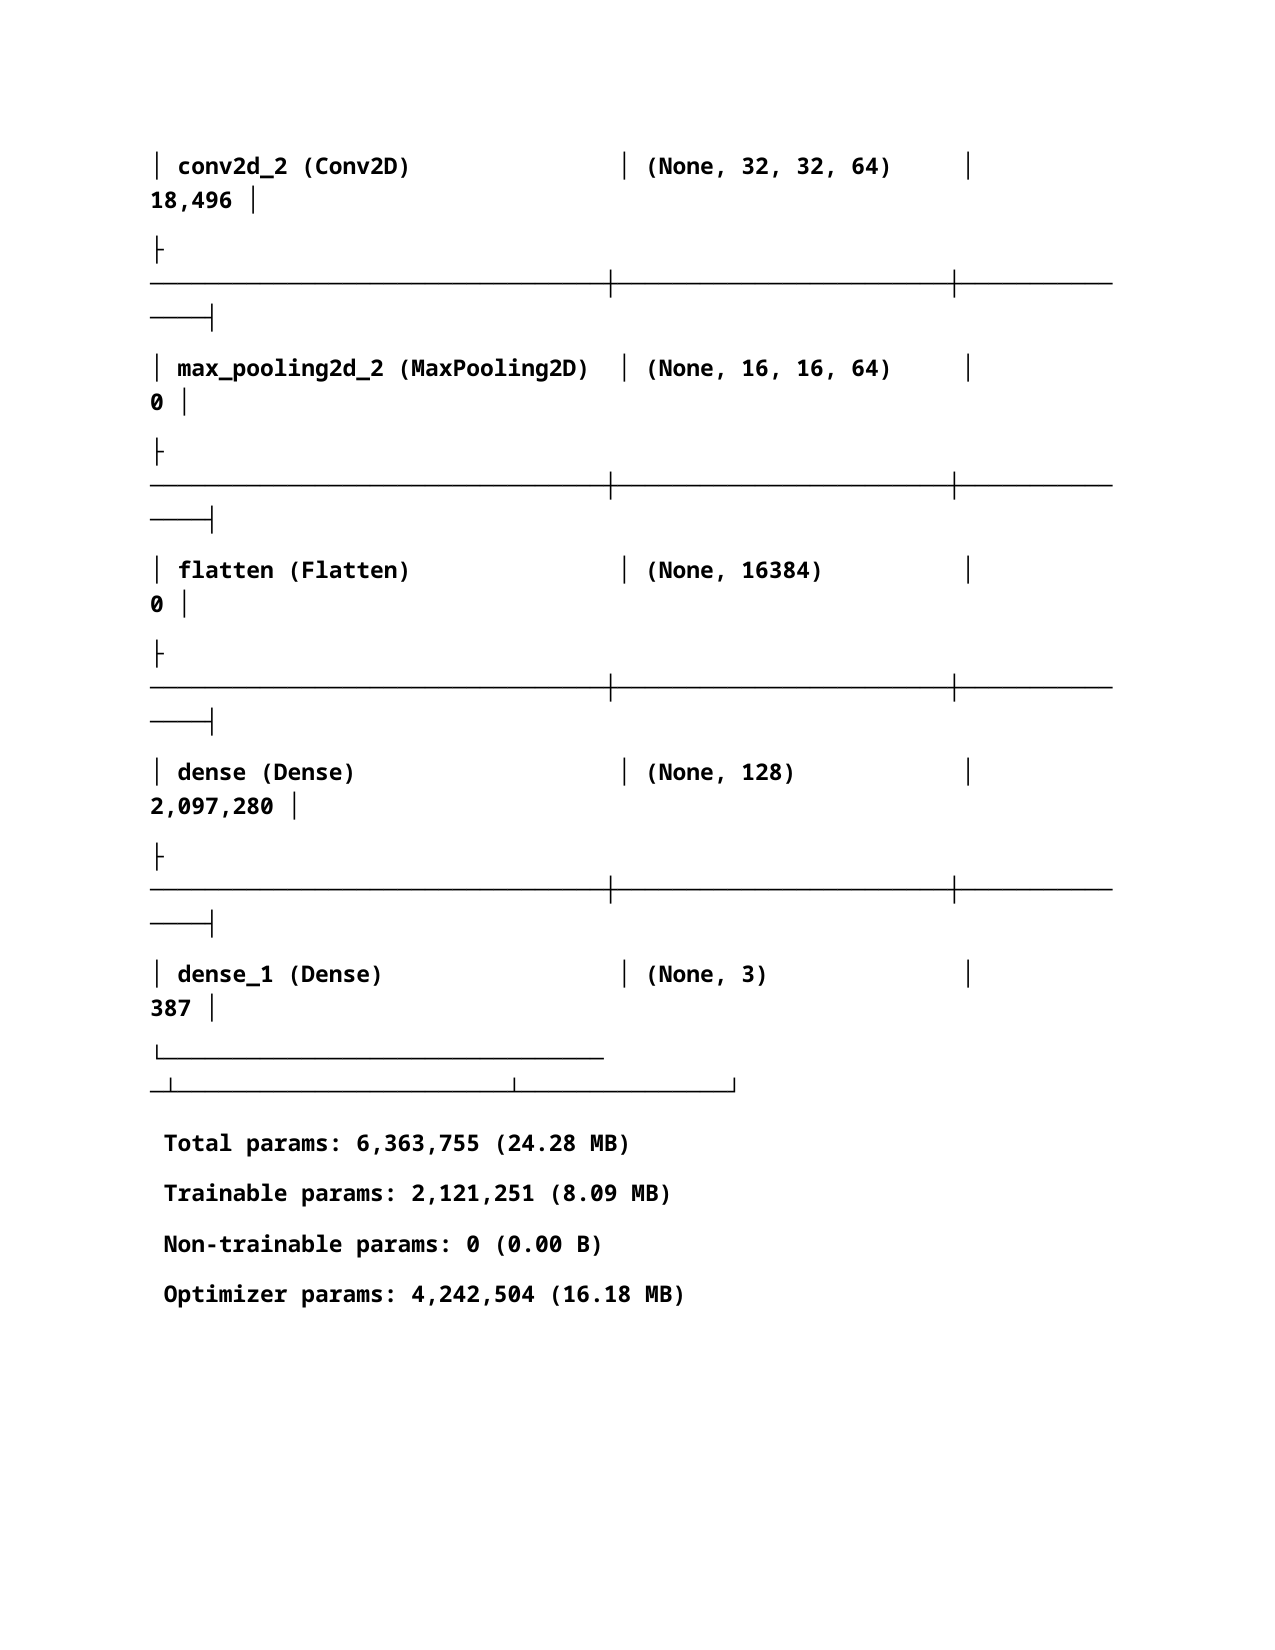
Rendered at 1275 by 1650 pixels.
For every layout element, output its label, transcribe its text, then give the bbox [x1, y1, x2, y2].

text │ conv2d_2 (Conv2D) │ (None, 32, 32, 64) │ 18,496 │ [150, 150, 1125, 215]
text ├─────────────────────────────────┼────────────────────────┼───────────────┤ [150, 436, 1125, 535]
text │ dense (Dense) │ (None, 128) │ 2,097,280 │ [150, 756, 1125, 821]
text ├─────────────────────────────────┼────────────────────────┼───────────────┤ [150, 234, 1125, 333]
text Total params: 6,363,755 (24.28 MB) [150, 1127, 1125, 1158]
text │ dense_1 (Dense) │ (None, 3) │ 387 │ [150, 958, 1125, 1023]
text │ flatten (Flatten) │ (None, 16384) │ 0 │ [150, 554, 1125, 619]
text ├─────────────────────────────────┼────────────────────────┼───────────────┤ [150, 638, 1125, 737]
text Trainable params: 2,121,251 (8.09 MB) [150, 1177, 1125, 1208]
text │ max_pooling2d_2 (MaxPooling2D) │ (None, 16, 16, 64) │ 0 │ [150, 352, 1125, 417]
text └─────────────────────────────────┴────────────────────────┴───────────────┘ [150, 1042, 1125, 1107]
text Optimizer params: 4,242,504 (16.18 MB) [150, 1278, 1125, 1309]
text ├─────────────────────────────────┼────────────────────────┼───────────────┤ [150, 840, 1125, 939]
text Non-trainable params: 0 (0.00 B) [150, 1227, 1125, 1259]
